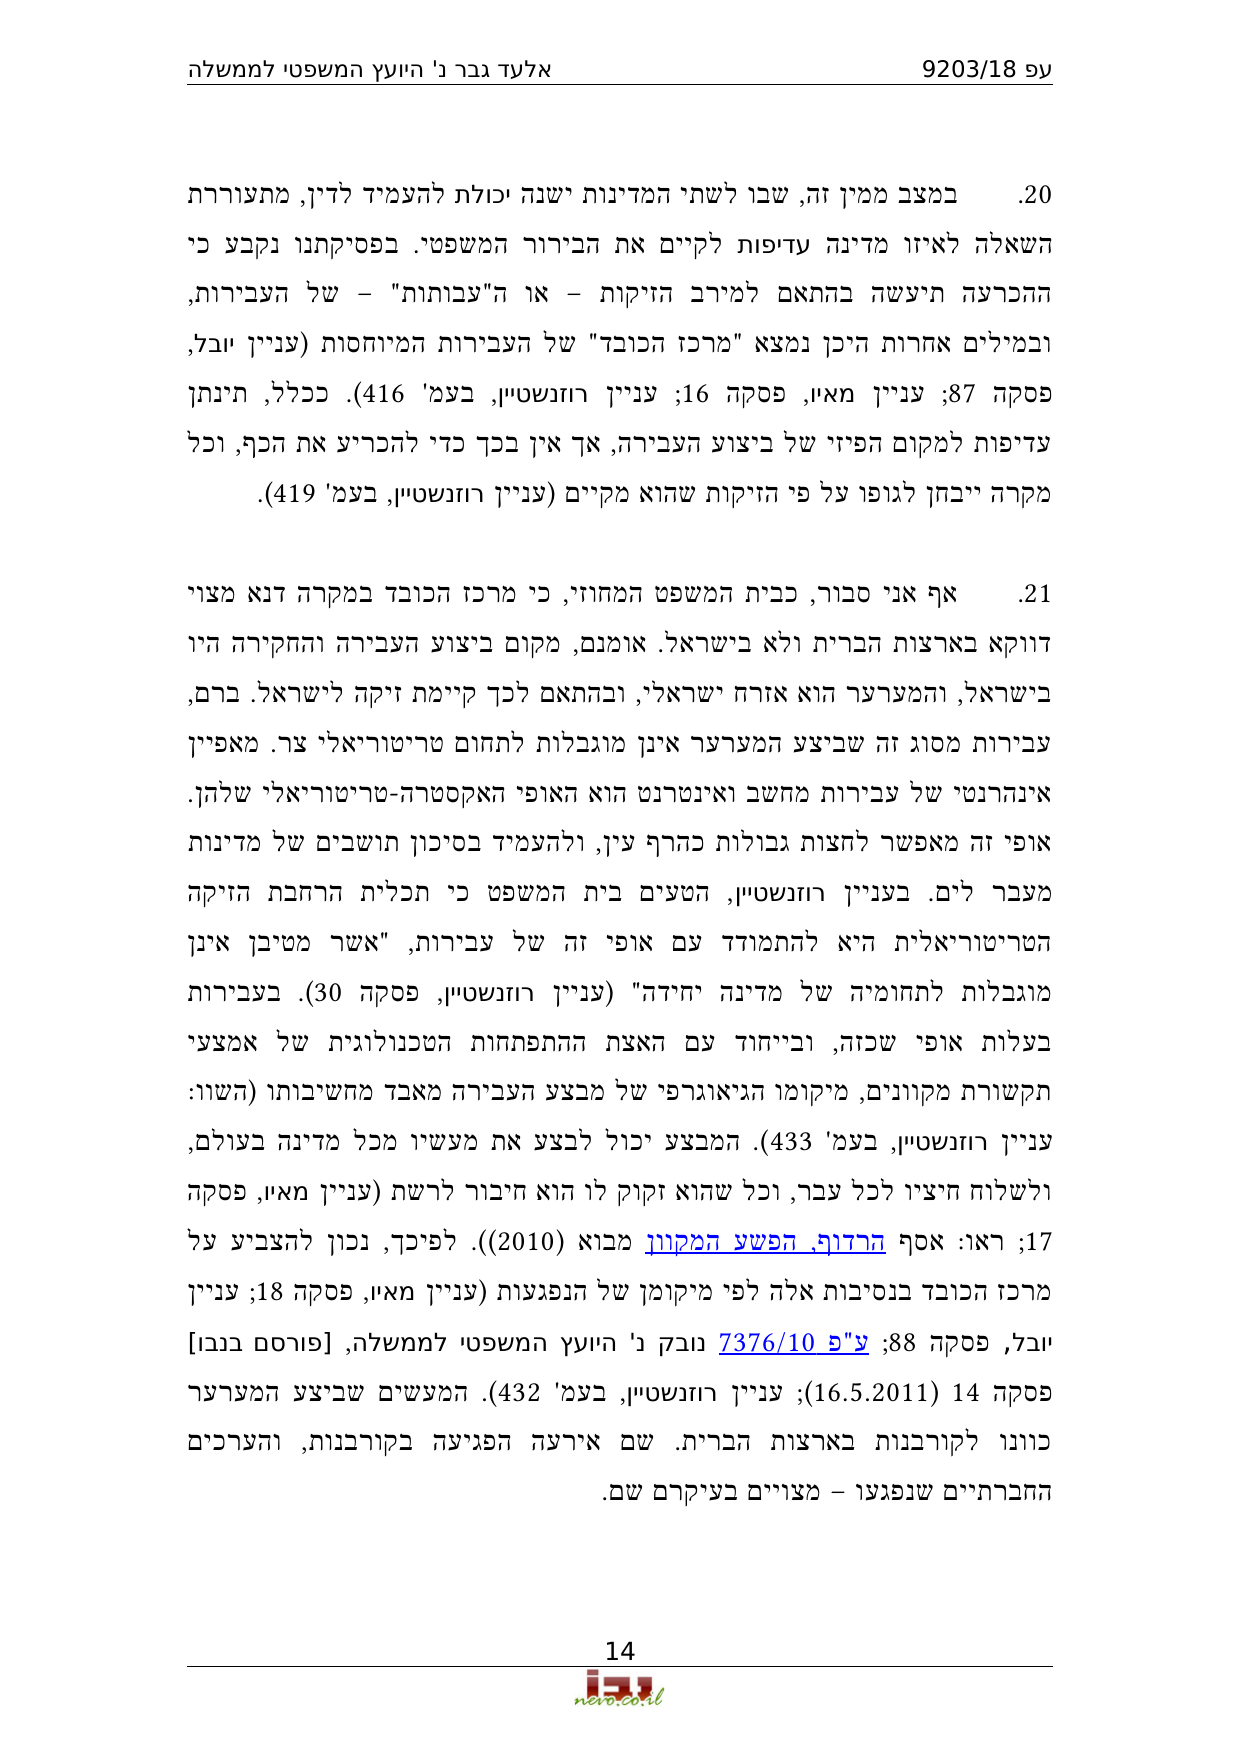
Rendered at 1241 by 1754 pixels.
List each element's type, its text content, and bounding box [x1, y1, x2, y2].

list במצב ממין זה, שבו לשתי המדינות ישנה יכולת להעמיד לדין, מתעוררת השאלה לאיזו מדינה עדיפות לקיים את הבירור המשפטי. בפסיקתנו נקבע כי ההכרעה תיעשה בהתאם למירב הזיקות – או ה"עבותות" – של העבירות, ובמילים אחרות היכן נמצא "מרכז הכובד" של העבירות המיוחסות (עניין יובל, פסקה 87; עניין מאיו, פסקה 16; עניין רוזנשטיין, בעמ' 416). ככלל, תינתן עדיפות למקום הפיזי של ביצוע העבירה, אך אין בכך כדי להכריע את הכף, וכל מקרה ייבחן לגופו על פי הזיקות שהוא מקיים (עניין רוזנשטיין, בעמ' 419). [187, 177, 1053, 509]
picture [574, 1669, 666, 1707]
list אף אני סבור, כבית המשפט המחוזי, כי מרכז הכובד במקרה דנא מצוי דווקא בארצות הברית ולא בישראל. אומנם, מקום ביצוע העבירה והחקירה היו בישראל, והמערער הוא אזרח ישראלי, ובהתאם לכך קיימת זיקה לישראל. ברם, עבירות מסוג זה שביצע המערער אינן מוגבלות לתחום טריטוריאלי צר. מאפיין אינהרנטי של עבירות מחשב ואינטרנט הוא האופי האקסטרה-טריטוריאלי שלהן. אופי זה מאפשר לחצות גבולות כהרף עין, ולהעמיד בסיכון תושבים של מדינות מעבר לים. בעניין רוזנשטיין, הטעים בית המשפט כי תכלית הרחבת הזיקה הטריטוריאלית היא להתמודד עם אופי זה של עבירות, "אשר מטיבן אינן מוגבלות לתחומיה של מדינה יחידה" (עניין רוזנשטיין, פסקה 30). בעבירות בעלות אופי שכזה, ובייחוד עם האצת ההתפתחות הטכנולוגית של אמצעי תקשורת מקוונים, מיקומו הגיאוגרפי של מבצע העבירה מאבד מחשיבותו (השוו: עניין רוזנשטיין, בעמ' 433). המבצע יכול לבצע את מעשיו מכל מדינה בעולם, ולשלוח חיציו לכל עבר, וכל שהוא זקוק לו הוא חיבור לרשת (עניין מאיו, פסקה 17; ראו: אסף הרדוף, הפשע המקוון מבוא (2010)). לפיכך, נכון להצביע על מרכז הכובד בנסיבות אלה לפי מיקומן של הנפגעות (עניין מאיו, פסקה 18; עניין יובל, פסקה 88; ע"פ 7376/10 נובק נ' היועץ המשפטי לממשלה, [פורסם בנבו] פסקה 14 (16.5.2011); עניין רוזנשטיין, בעמ' 432). המעשים שביצע המערער כוונו לקורבנות בארצות הברית. שם אירעה הפגיעה בקורבנות, והערכים החברתיים שנפגעו – מצויים בעיקרם שם. [187, 577, 1053, 1508]
